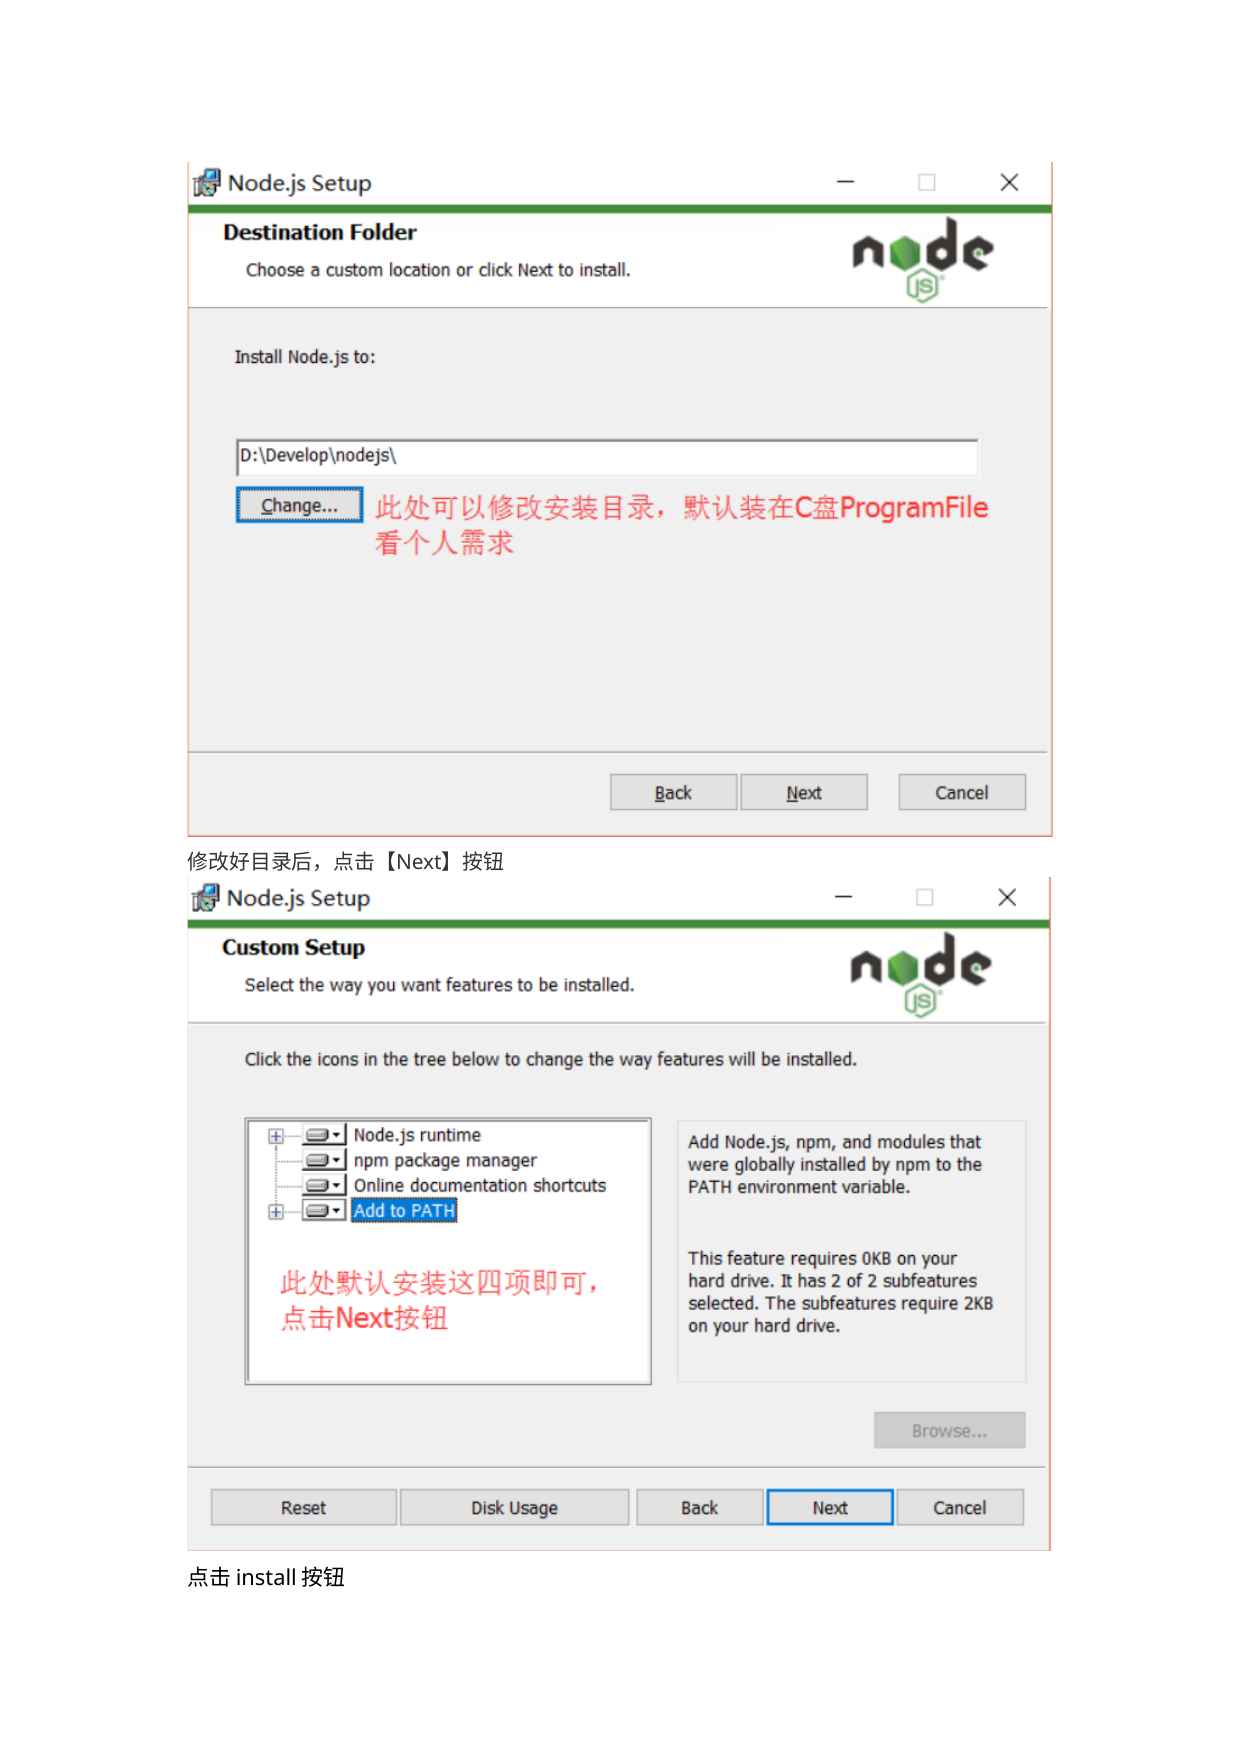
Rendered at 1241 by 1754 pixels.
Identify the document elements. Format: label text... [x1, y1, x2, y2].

picture [187, 877, 1053, 1551]
picture [187, 162, 1053, 837]
text 修改好目录后，点击【Next】按钮 [187, 844, 1053, 877]
text 点击install按钮 [187, 1559, 1053, 1592]
